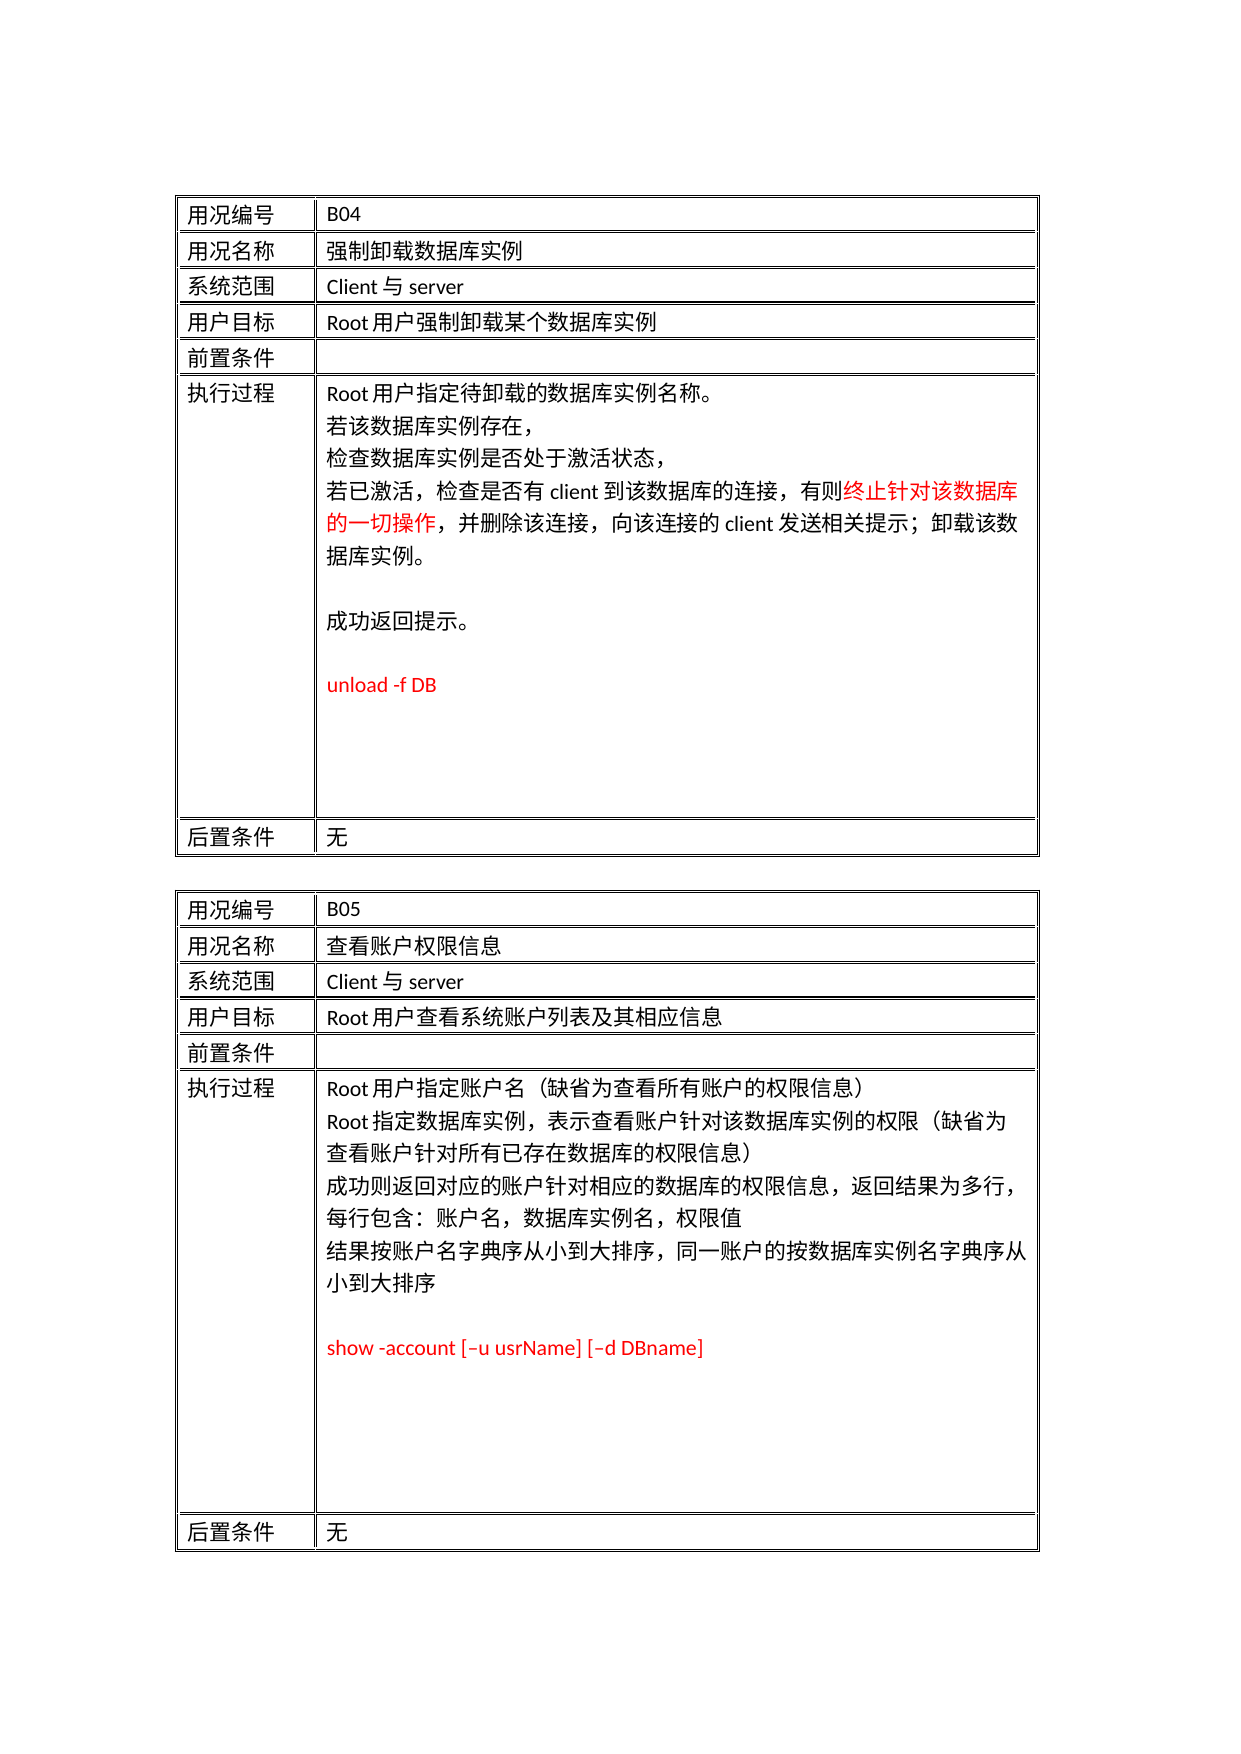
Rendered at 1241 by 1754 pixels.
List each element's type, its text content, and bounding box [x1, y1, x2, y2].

table_header 用况编号 [178, 893, 315, 925]
table_cell 后置条件 [178, 1512, 315, 1549]
table_header 用况编号 [178, 198, 315, 230]
table_cell 无 [315, 1512, 1037, 1549]
table_cell 前置条件 [176, 1032, 315, 1068]
table_cell 无 [315, 817, 1037, 854]
table_cell 用况名称 [176, 230, 315, 266]
table_cell 用况名称 [176, 925, 315, 961]
table_cell 前置条件 [176, 337, 315, 373]
table_cell [315, 337, 1038, 373]
table_cell 查看账户权限信息 [315, 925, 1038, 961]
table_cell 用户目标 [178, 996, 314, 1032]
table_cell 用户目标 [178, 301, 314, 337]
table_cell Client与server [317, 266, 1037, 301]
table_cell 后置条件 [178, 817, 315, 854]
table_cell Root用户指定待卸载的数据库实例名称。 若该数据库实例存在， 检查数据库实例是否处于激活状态， 若已激活，检查是否有client到该数据库的连接，有则终止针对该数据库的一切操作，并删除该连接，向该连接的client发送相关提示；卸载该数据库实例。 成功返回提示。 unload -f DB [317, 373, 1037, 817]
table_cell 系统范围 [178, 961, 314, 996]
table_header B05 [315, 893, 1037, 925]
table_cell 强制卸载数据库实例 [315, 230, 1038, 266]
table_cell Client与server [317, 961, 1037, 996]
table_header B04 [315, 198, 1037, 230]
table_cell 系统范围 [178, 266, 314, 301]
table_cell 执行过程 [178, 373, 314, 817]
table_cell [315, 1032, 1038, 1068]
table_cell 执行过程 [178, 1068, 314, 1512]
table_cell Root用户指定账户名（缺省为查看所有账户的权限信息） Root指定数据库实例，表示查看账户针对该数据库实例的权限（缺省为查看账户针对所有已存在数据库的权限信息） 成功则返回对应的账户针对相应的数据库的权限信息，返回结果为多行，每行包含：账户名，数据库实例名，权限值 结果按账户名字典序从小到大排序，同一账户的按数据库实例名字典序从小到大排序 show -account [–u usrName] [–d DBname] [317, 1068, 1037, 1512]
table_cell Root用户查看系统账户列表及其相应信息 [317, 996, 1037, 1032]
table_cell Root用户强制卸载某个数据库实例 [317, 301, 1037, 337]
